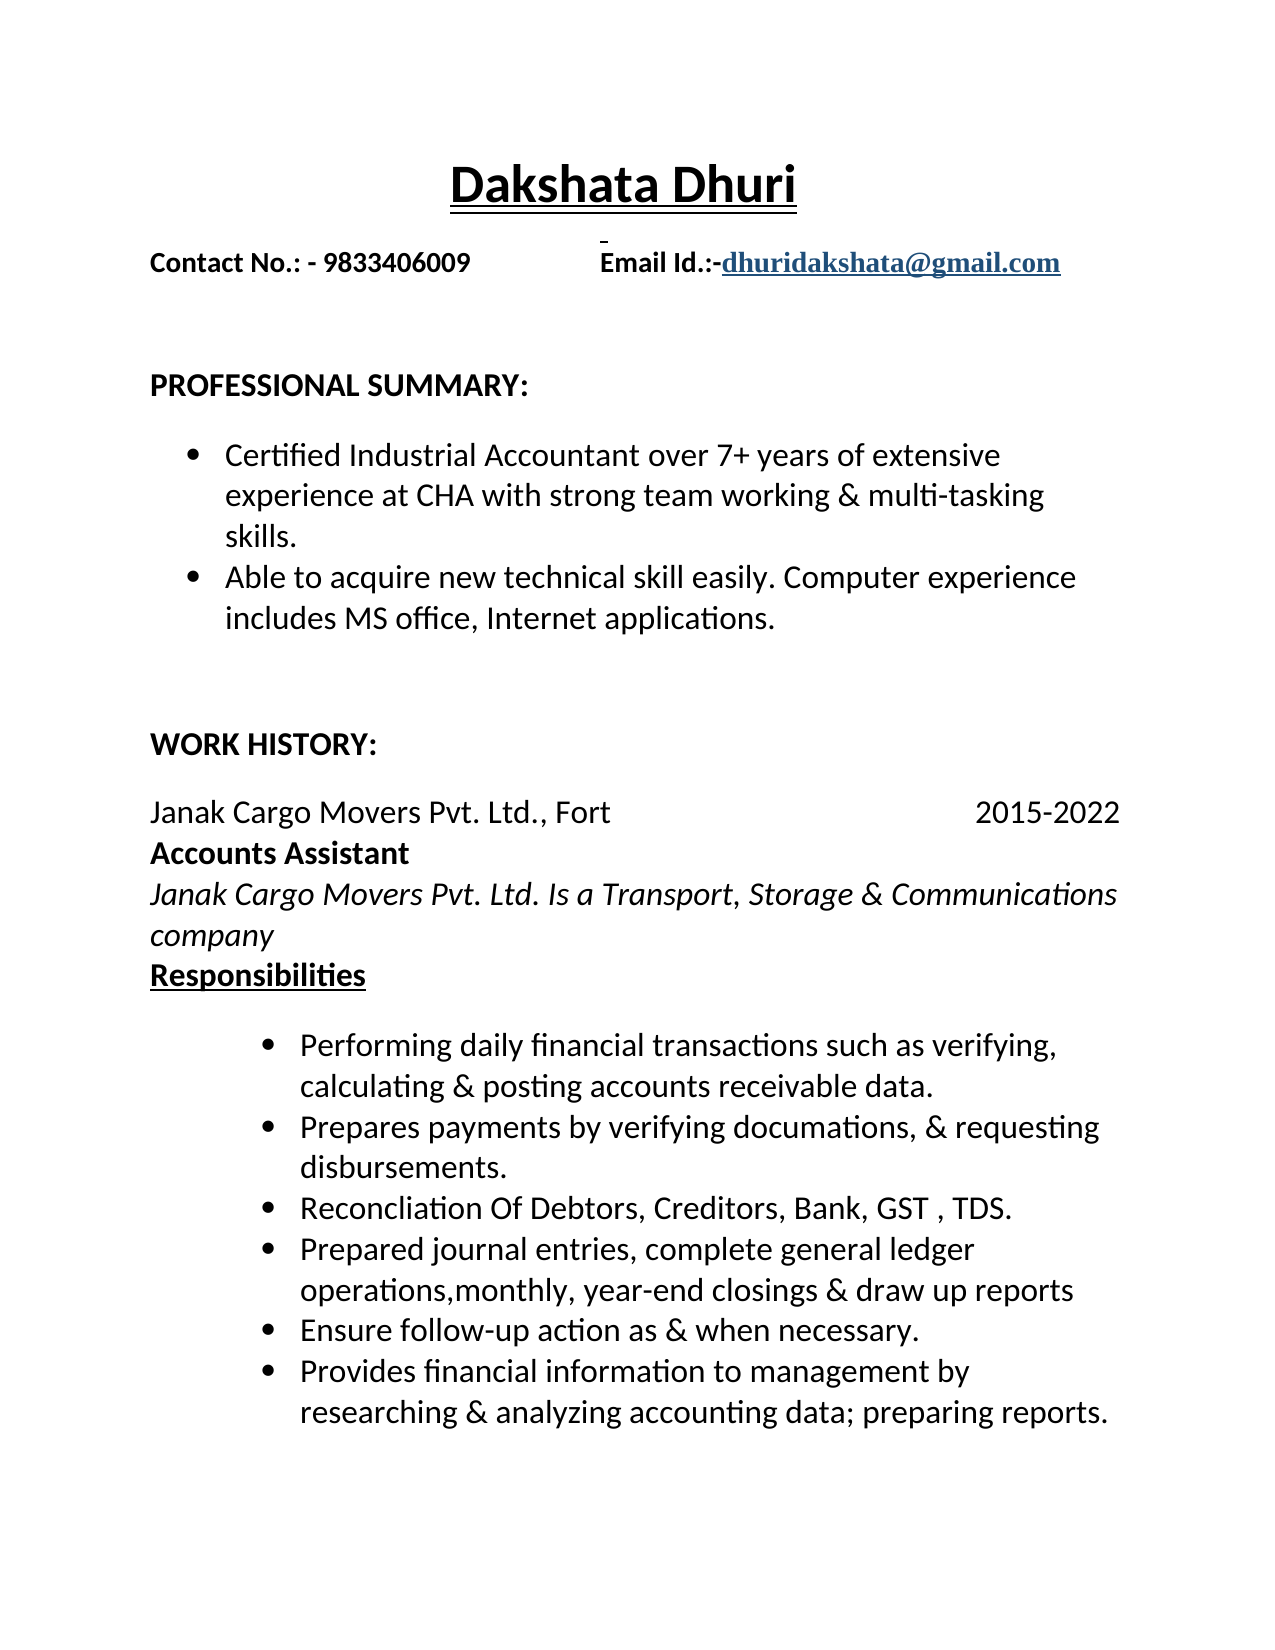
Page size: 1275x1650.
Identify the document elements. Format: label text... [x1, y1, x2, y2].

list Performing daily financial transactions such as verifying, calculating & posting accounts receivable data. [262, 1024, 1125, 1106]
text WORK HISTORY: [150, 723, 1125, 763]
list Prepares payments by verifying documations, & requesting disbursements. [262, 1106, 1125, 1187]
text Dakshata Dhuri [375, 150, 1125, 216]
list Provides financial information to management by researching & analyzing accounting data; preparing reports. [262, 1350, 1125, 1431]
list Prepared journal entries, complete general ledger operations,monthly, year-end closings & draw up reports [262, 1228, 1125, 1309]
list Certified Industrial Accountant over 7+ years of extensive experience at CHA with strong team working & multi-tasking skills. [187, 434, 1125, 556]
text Janak Cargo Movers Pvt. Ltd., Fort 2015-2022 [150, 791, 1125, 832]
text Contact No.: - 9833406009 Email Id.:-dhuridakshata@gmail.com [150, 244, 1125, 280]
text Responsibilities [150, 954, 1125, 995]
list Able to acquire new technical skill easily. Computer experience includes MS office, Internet applications. [187, 556, 1125, 637]
text PROFESSIONAL SUMMARY: [150, 364, 1125, 404]
text Janak Cargo Movers Pvt. Ltd. Is a Transport, Storage & Communications company [150, 873, 1125, 954]
text Accounts Assistant [150, 832, 1125, 873]
list Ensure follow-up action as & when necessary. [262, 1309, 1125, 1350]
list Reconcliation Of Debtors, Creditors, Bank, GST , TDS. [262, 1187, 1125, 1228]
